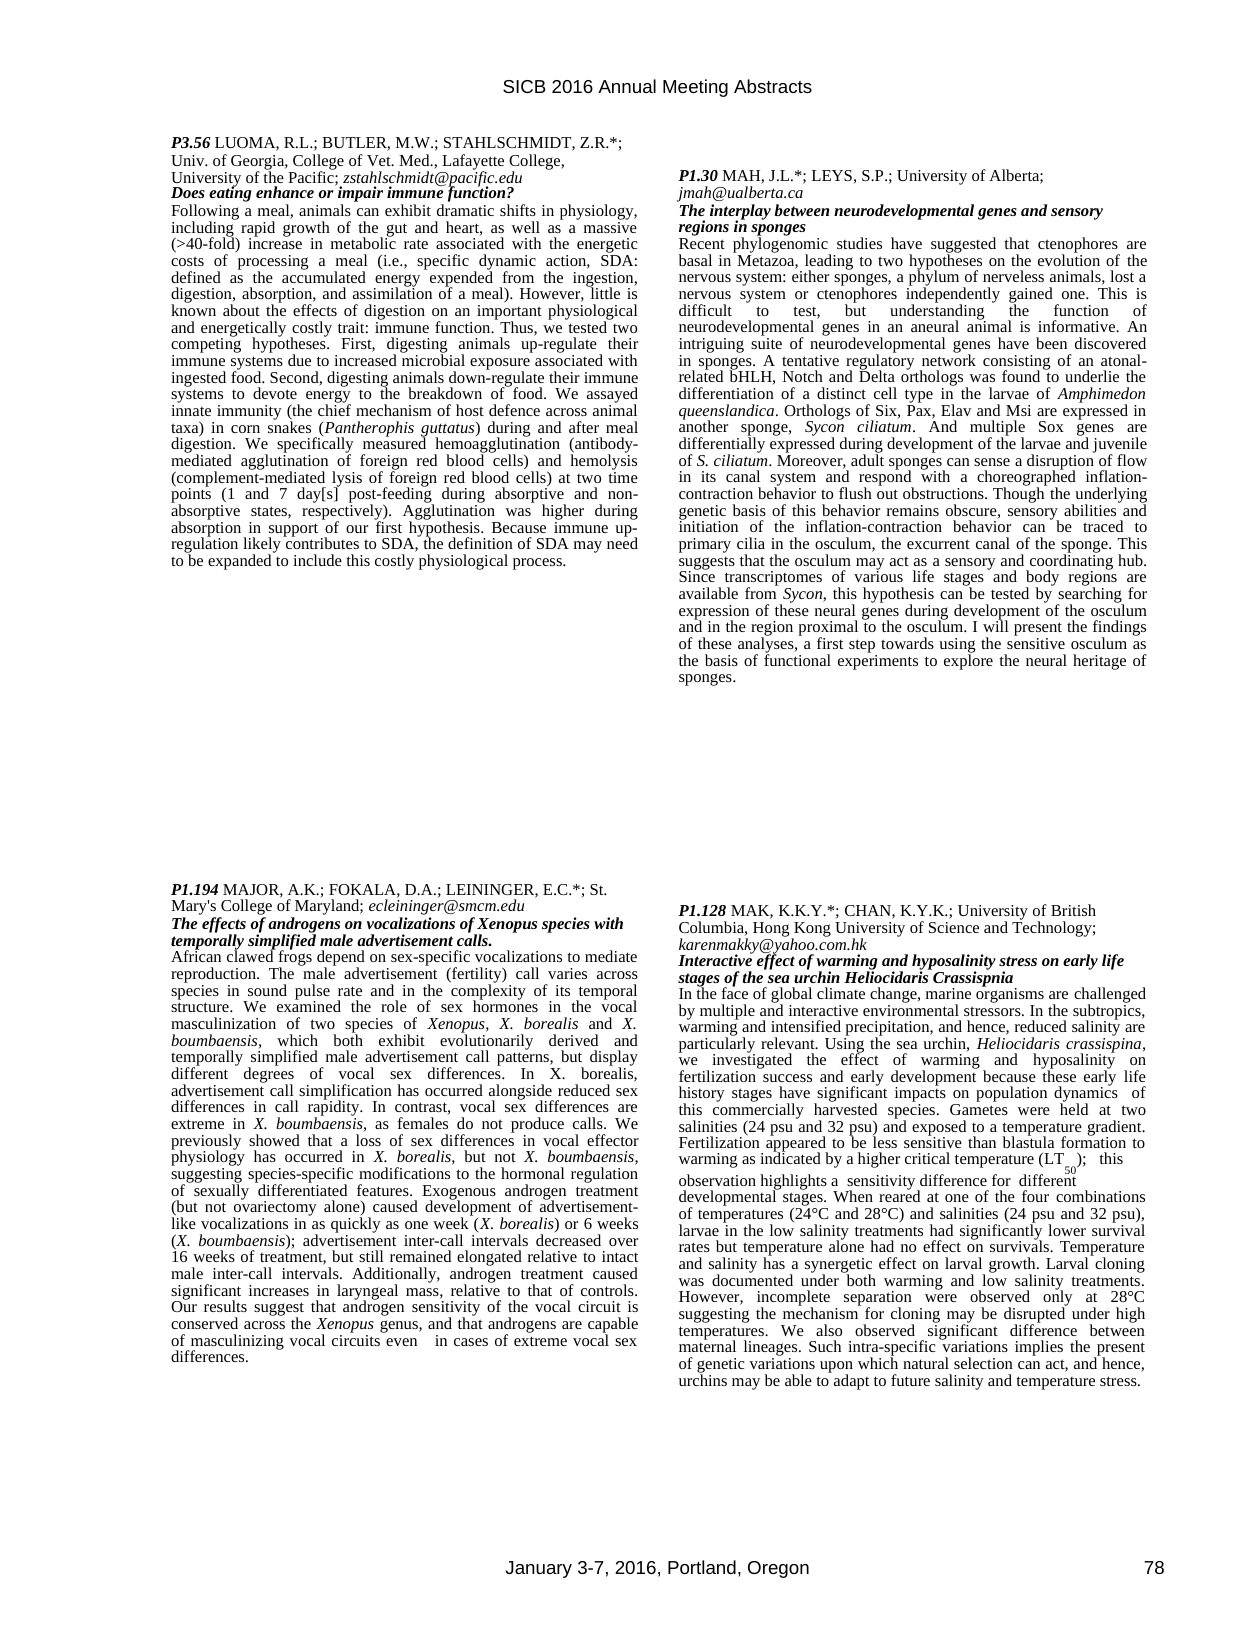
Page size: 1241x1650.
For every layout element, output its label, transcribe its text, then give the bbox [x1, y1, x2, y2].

text jmah@ualberta.ca [678, 185, 1178, 202]
subtitle Does eating enhance or impair immune function? [171, 186, 450, 202]
text Following a meal, animals can exhibit dramatic shifts in physiology, including rapid growth of the gut and heart, as well as a massive (>40-fold) increase in metabolic rate associated with the energetic costs of processing a meal (i.e., specific dynamic action, SDA: defined as the accumulated energy expended from the ingestion, digestion, absorption, and assimilation of a meal). However, little is known about the effects of digestion on an important physiological and energetically costly trait: immune function. Thus, we tested two competing hypotheses. First, digesting animals up-regulate their immune systems due to increased microbial exposure associated with ingested food. Second, digesting animals down-regulate their immune systems to devote energy to the breakdown of food. We assayed innate immunity (the chief mechanism of host defence across animal taxa) in corn snakes (Pantherophis guttatus) during and after meal digestion. We specifically measured hemoagglutination (antibody-mediated agglutination of foreign red blood cells) and hemolysis (complement-mediated lysis of foreign red blood cells) at two time points (1 and 7 day[s] post-feeding during absorptive and non-absorptive states, respectively). Agglutination was higher during absorption in support of our first hypothesis. Because immune up-regulation likely contributes to SDA, the definition of SDA may need to be expanded to include this costly physiological process. [171, 203, 638, 570]
subtitle The interplay between neurodevelopmental genes and sensory regions in sponges [678, 203, 1106, 236]
text P1.30 MAH, J.L.*; LEYS, S.P.; University of Alberta; [678, 167, 1178, 185]
text African clawed frogs depend on sex-specific vocalizations to mediate reproduction. The male advertisement (fertility) call varies across species in sound pulse rate and in the complexity of its temporal structure. We examined the role of sex hormones in the vocal masculinization of two species of Xenopus, X. borealis and X. boumbaensis, which both exhibit evolutionarily derived and temporally simplified male advertisement call patterns, but display different degrees of vocal sex differences. In X. borealis, advertisement call simplification has occurred alongside reduced sex differences in call rapidity. In contrast, vocal sex differences are extreme in X. boumbaensis, as females do not produce calls. We previously showed that a loss of sex differences in vocal effector physiology has occurred in X. borealis, but not X. boumbaensis, suggesting species-specific modifications to the hormonal regulation of sexually differentiated features. Exogenous androgen treatment (but not ovariectomy alone) caused development of advertisement-like vocalizations in as quickly as one week (X. borealis) or 6 weeks (X. boumbaensis); advertisement inter-call intervals decreased over 16 weeks of treatment, but still remained elongated relative to intact male inter-call intervals. Additionally, androgen treatment caused significant increases in laryngeal mass, relative to that of controls. Our results suggest that androgen sensitivity of the vocal circuit is conserved across the Xenopus genus, and that androgens are capable of masculinizing vocal circuits even in cases of extreme vocal sex differences. [171, 949, 638, 1366]
text P3.56 LUOMA, R.L.; BUTLER, M.W.; STAHLSCHMIDT, Z.R.*; [171, 134, 638, 152]
text P1.194 MAJOR, A.K.; FOKALA, D.A.; LEININGER, E.C.*; St. [171, 881, 638, 898]
subtitle Does eating enhance or impair immune function? [449, 186, 638, 202]
text developmental stages. When reared at one of the four combinations of temperatures (24°C and 28°C) and salinities (24 psu and 32 psu), larvae in the low salinity treatments had significantly lower survival rates but temperature alone had no effect on survivals. Temperature and salinity has a synergetic effect on larval growth. Larval cloning was documented under both warming and low salinity treatments. However, incomplete separation were observed only at 28°C suggesting the mechanism for cloning may be disrupted under high temperatures. We also observed significant difference between maternal lineages. Such intra-specific variations implies the present of genetic variations upon which natural selection can act, and hence, urchins may be able to adapt to future salinity and temperature stress. [678, 1189, 1146, 1389]
subtitle The effects of androgens on vocalizations of Xenopus species with temporally simplified male advertisement calls. [171, 916, 626, 949]
text Univ. of Georgia, College of Vet. Med., Lafayette College, University of the Pacific; zstahlschmidt@pacific.edu [171, 153, 568, 186]
subtitle Interactive effect of warming and hyposalinity stress on early life stages of the sea urchin Heliocidaris Crassispnia [678, 953, 1127, 987]
text Mary's College of Maryland; ecleininger@smcm.edu [171, 898, 638, 915]
text P1.128 MAK, K.K.Y.*; CHAN, K.Y.K.; University of British Columbia, Hong Kong University of Science and Technology; karenmakky@yahoo.com.hk [678, 903, 1096, 953]
text Recent phylogenomic studies have suggested that ctenophores are basal in Metazoa, leading to two hypotheses on the evolution of the nervous system: either sponges, a phylum of nerveless animals, lost a nervous system or ctenophores independently gained one. This is difficult to test, but understanding the function of neurodevelopmental genes in an aneural animal is informative. An intriguing suite of neurodevelopmental genes have been discovered in sponges. A tentative regulatory network consisting of an atonal-related bHLH, Notch and Delta orthologs was found to underlie the differentiation of a distinct cell type in the larvae of Amphimedon queenslandica. Orthologs of Six, Pax, Elav and Msi are expressed in another sponge, Sycon ciliatum. And multiple Sox genes are differentially expressed during development of the larvae and juvenile of S. ciliatum. Moreover, adult sponges can sense a disruption of flow in its canal system and respond with a choreographed inflation-contraction behavior to flush out obstructions. Though the underlying genetic basis of this behavior remains obscure, sensory abilities and initiation of the inflation-contraction behavior can be traced to primary cilia in the osculum, the excurrent canal of the sponge. This suggests that the osculum may act as a sensory and coordinating hub. Since transcriptomes of various life stages and body regions are available from Sycon, this hypothesis can be tested by searching for expression of these neural genes during development of the osculum and in the region proximal to the osculum. I will present the findings of these analyses, a first step towards using the sensitive osculum as the basis of functional experiments to explore the neural heritage of sponges. [678, 236, 1147, 686]
text In the face of global climate change, marine organisms are challenged by multiple and interactive environmental stressors. In the subtropics, warming and intensified precipitation, and hence, reduced salinity are particularly relevant. Using the sea urchin, Heliocidaris crassispina, we investigated the effect of warming and hyposalinity on fertilization success and early development because these early life history stages have significant impacts on population dynamics of this commercially harvested species. Gametes were held at two salinities (24 psu and 32 psu) and exposed to a temperature gradient. Fertilization appeared to be less sensitive than blastula formation to warming as indicated by a higher critical temperature (LT50); this [678, 987, 1146, 1177]
